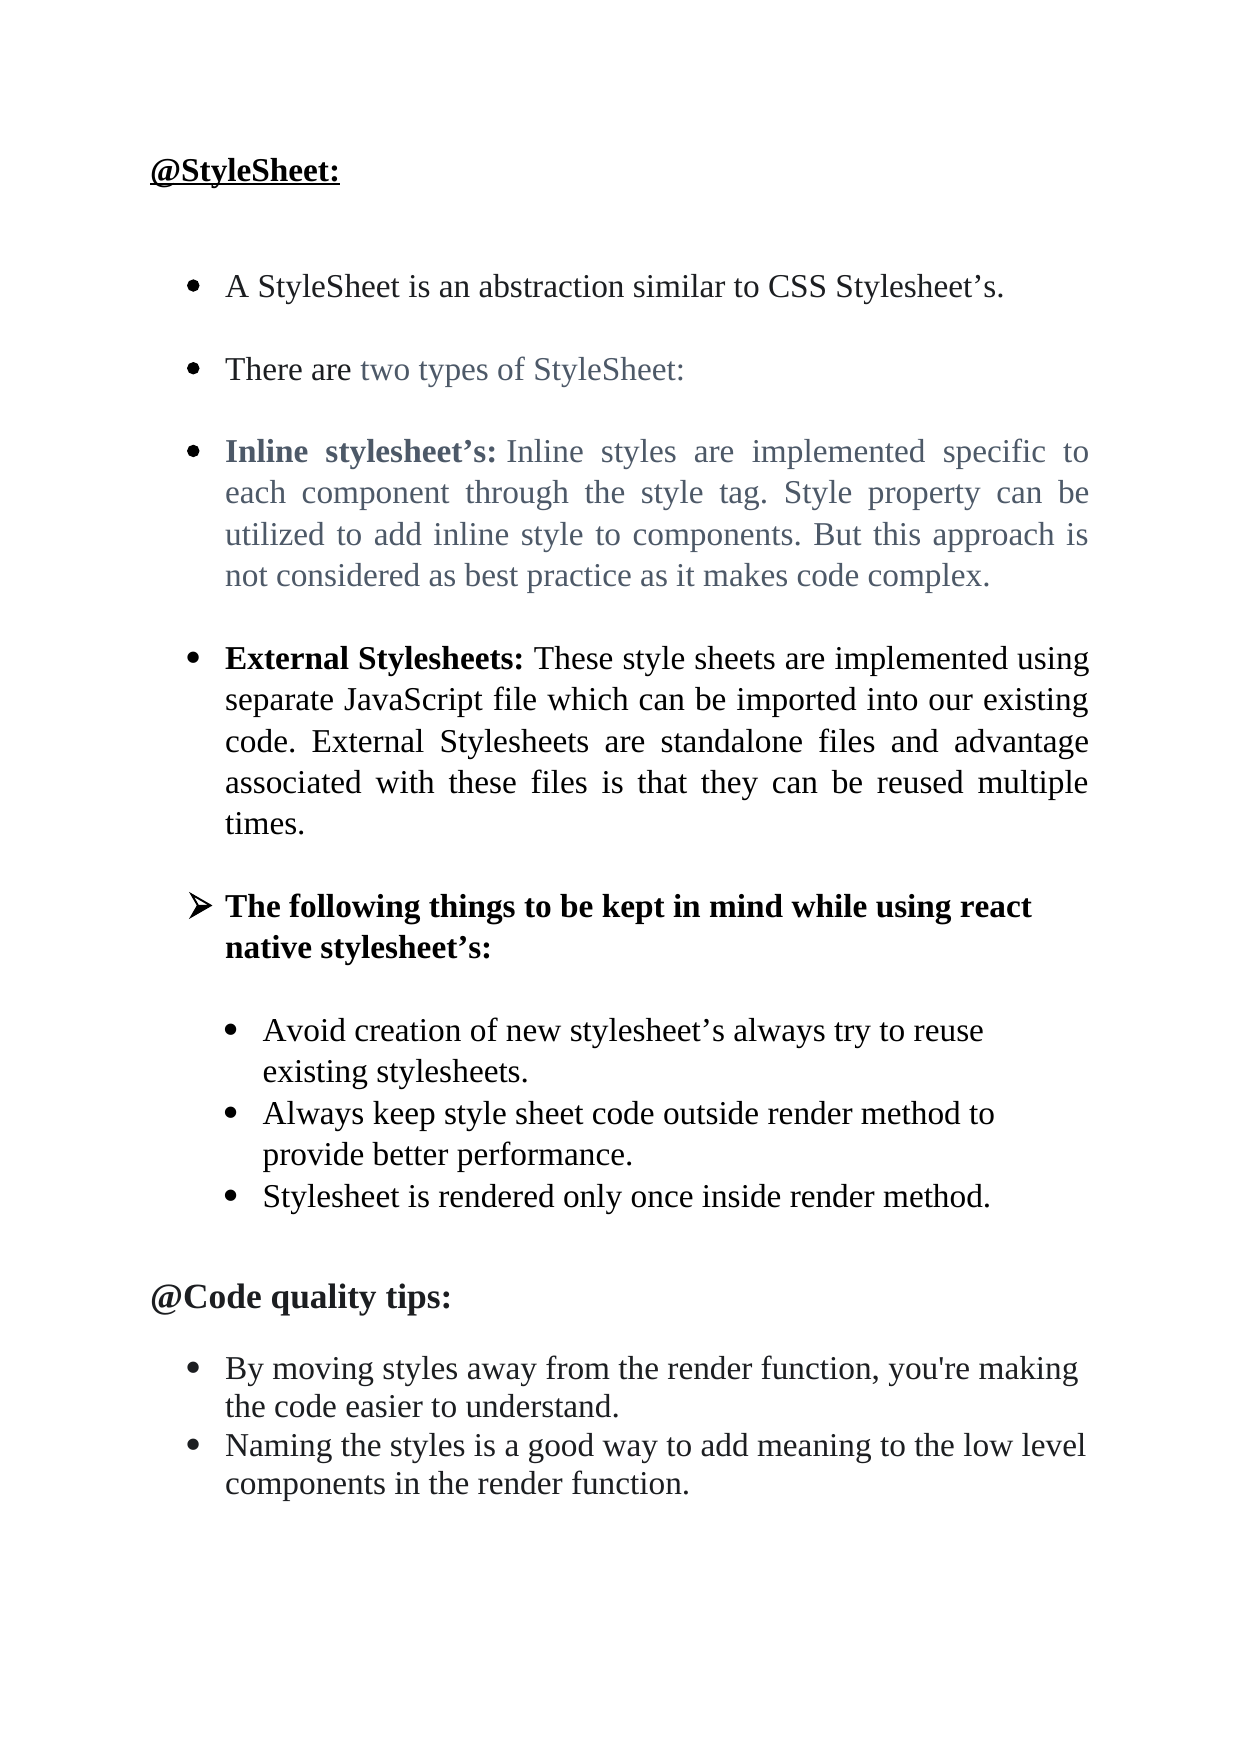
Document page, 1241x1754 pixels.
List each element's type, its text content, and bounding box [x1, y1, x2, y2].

list External Stylesheets: These style sheets are implemented using separate JavaScript file which can be imported into our existing code. External Stylesheets are standalone files and advantage associated with these files is that they can be reused multiple times. [187, 638, 1090, 842]
text @Code quality tips: [150, 1275, 1090, 1316]
list There are two types of StyleSheet: [187, 349, 1090, 387]
list A StyleSheet is an abstraction similar to CSS Stylesheet’s. [187, 266, 1090, 304]
list Stylesheet is rendered only once inside render method. [225, 1176, 1090, 1214]
list Inline stylesheet’s: Inline styles are implemented specific to each component through the style tag. Style property can be utilized to add inline style to components. But this approach is not considered as best practice as it makes code complex. [187, 431, 1090, 594]
list By moving styles away from the render function, you're making the code easier to understand. [187, 1348, 1090, 1425]
text @StyleSheet: [150, 150, 1090, 188]
list The following things to be kept in mind while using react native stylesheet’s: [187, 886, 1090, 966]
list Naming the styles is a good way to add meaning to the low level components in the render function. [187, 1425, 1090, 1502]
list Always keep style sheet code outside render method to provide better performance. [225, 1093, 1090, 1173]
list Avoid creation of new stylesheet’s always try to reuse existing stylesheets. [225, 1010, 1090, 1090]
